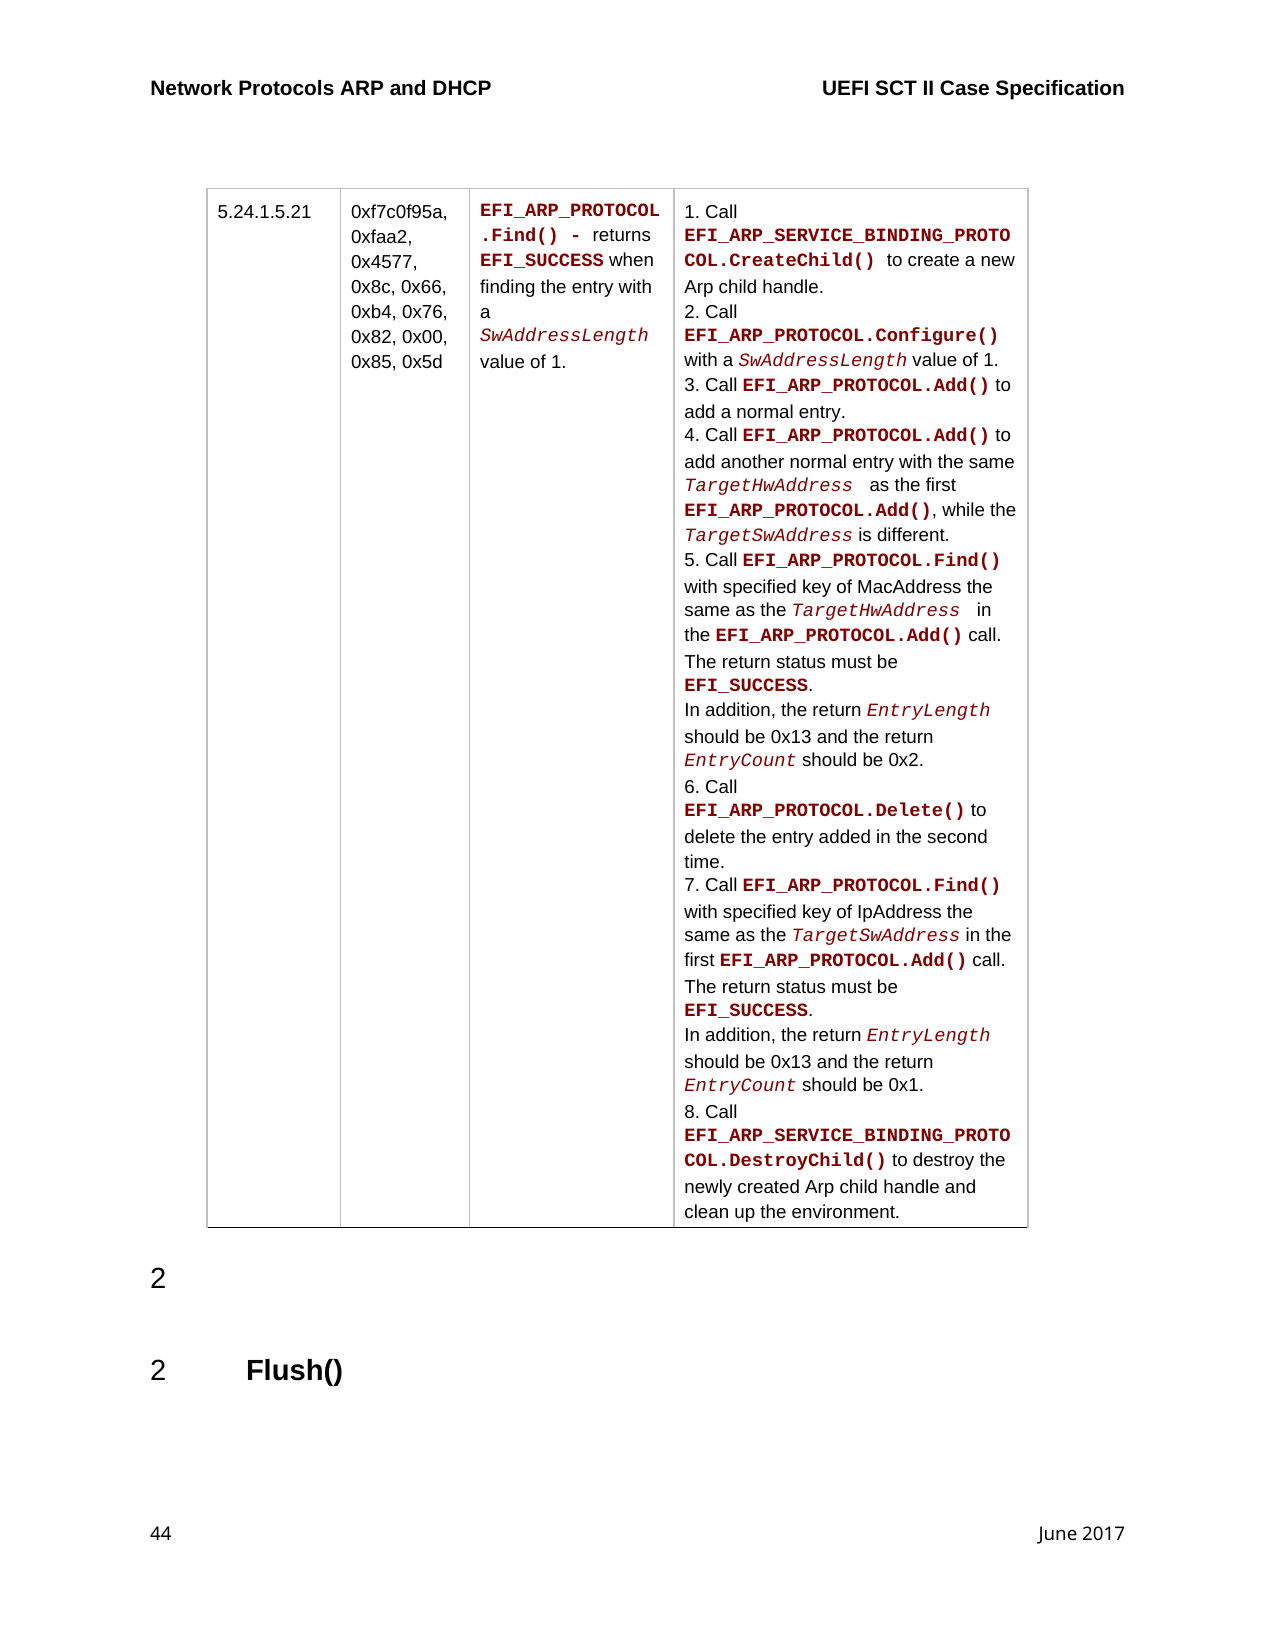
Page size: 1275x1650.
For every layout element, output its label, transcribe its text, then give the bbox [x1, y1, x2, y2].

table_cell 1. Call EFI_ARP_SERVICE_BINDING_PROTOCOL.CreateChild() to create a new Arp child handle. 2. Call EFI_ARP_PROTOCOL.Configure() with a SwAddressLength value of 1. 3. Call EFI_ARP_PROTOCOL.Add() to add a normal entry. 4. Call EFI_ARP_PROTOCOL.Add() to add another normal entry with the same TargetHwAddress as the first EFI_ARP_PROTOCOL.Add(), while the TargetSwAddress is different. 5. Call EFI_ARP_PROTOCOL.Find() with specified key of MacAddress the same as the TargetHwAddress in the EFI_ARP_PROTOCOL.Add() call. The return status must be EFI_SUCCESS. In addition, the return EntryLength should be 0x13 and the return EntryCount should be 0x2. 6. Call EFI_ARP_PROTOCOL.Delete() to delete the entry added in the second time. 7. Call EFI_ARP_PROTOCOL.Find() with specified key of IpAddress the same as the TargetSwAddress in the first EFI_ARP_PROTOCOL.Add() call. The return status must be EFI_SUCCESS. In addition, the return EntryLength should be 0x13 and the return EntryCount should be 0x1. 8. Call EFI_ARP_SERVICE_BINDING_PROTOCOL.DestroyChild() to destroy the newly created Arp child handle and clean up the environment. [675, 189, 1027, 1227]
table_cell EFI_ARP_PROTOCOL.Find() - returns EFI_SUCCESS when finding the entry with a SwAddressLength value of 1. [470, 189, 673, 1227]
table_cell 5.24.1.5.21 [208, 189, 340, 1227]
subtitle Flush() [150, 1353, 1125, 1387]
table_cell 0xf7c0f95a, 0xfaa2, 0x4577, 0x8c, 0x66, 0xb4, 0x76, 0x82, 0x00, 0x85, 0x5d [341, 189, 469, 1227]
